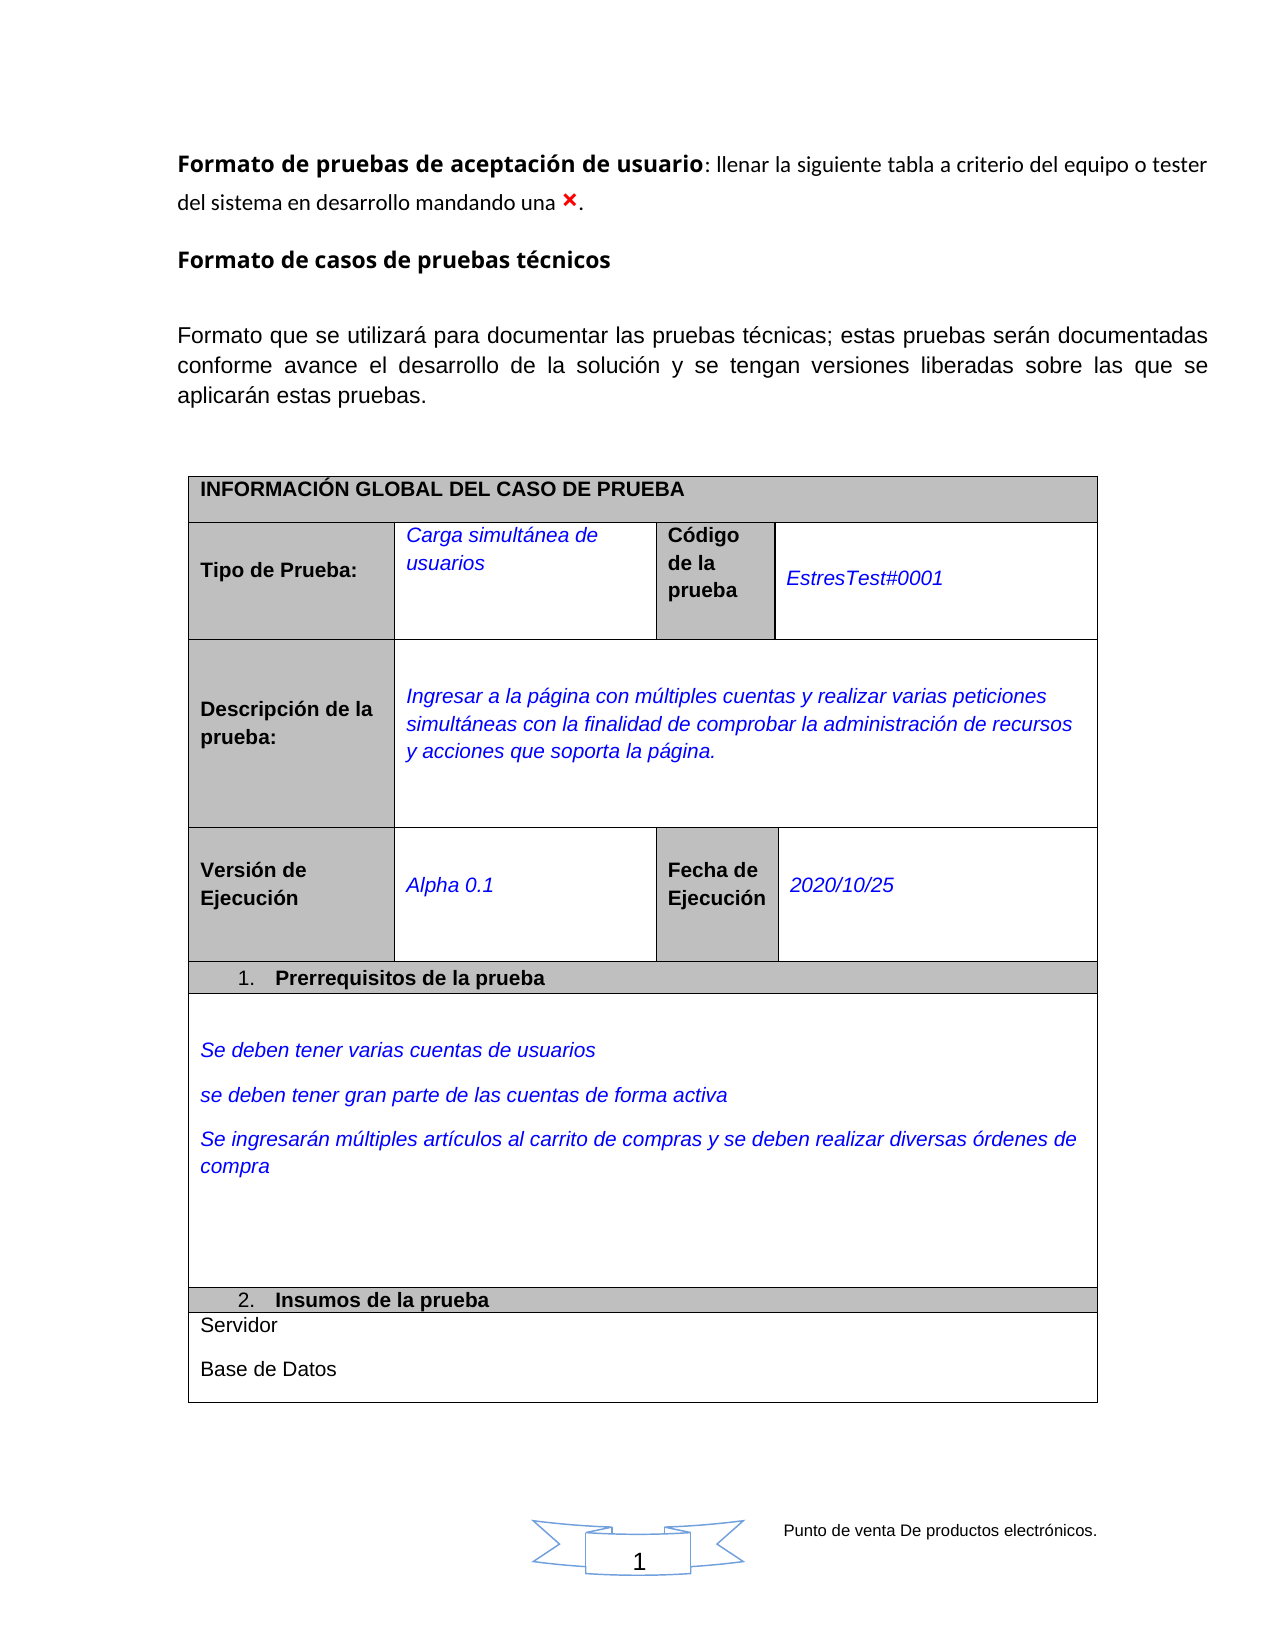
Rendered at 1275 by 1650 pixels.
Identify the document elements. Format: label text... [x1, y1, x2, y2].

text Formato de pruebas de aceptación de usuario: llenar la siguiente tabla a criterio del equipo o tester del sistema en desarrollo mandando una ×. [177, 148, 1209, 219]
table_cell Fecha de Ejecución [657, 828, 778, 961]
table_cell Descripción de la prueba: [189, 640, 394, 827]
table_cell EstresTest#0001 [776, 523, 1097, 639]
text Formato que se utilizará para documentar las pruebas técnicas; estas pruebas serán documentadas conforme avance el desarrollo de la solución y se tengan versiones liberadas sobre las que se aplicarán estas pruebas. [177, 322, 1209, 408]
table_cell Carga simultánea de usuarios [395, 523, 656, 639]
table_cell Ingresar a la página con múltiples cuentas y realizar varias peticiones simultáneas con la finalidad de comprobar la administración de recursos y acciones que soporta la página. [395, 640, 1097, 827]
table_cell Versión de Ejecución [189, 828, 394, 961]
table_cell Alpha 0.1 [395, 828, 656, 961]
table_cell Código de la prueba [657, 523, 774, 639]
table_cell Prerrequisitos de la prueba [189, 962, 1097, 993]
table_cell 2020/10/25 [779, 828, 1097, 961]
table_cell Tipo de Prueba: [189, 523, 394, 639]
table_header INFORMACIÓN GLOBAL DEL CASO DE PRUEBA [189, 477, 1097, 522]
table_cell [189, 1313, 1097, 1402]
table_cell Se deben tener varias cuentas de usuarios se deben tener gran parte de las cuentas de forma activa Se ingresarán múltiples artículos al carrito de compras y se deben realizar diversas órdenes de compra [189, 994, 1097, 1287]
text Formato de casos de pruebas técnicos [177, 244, 1209, 275]
table_cell Insumos de la prueba [189, 1288, 1097, 1312]
